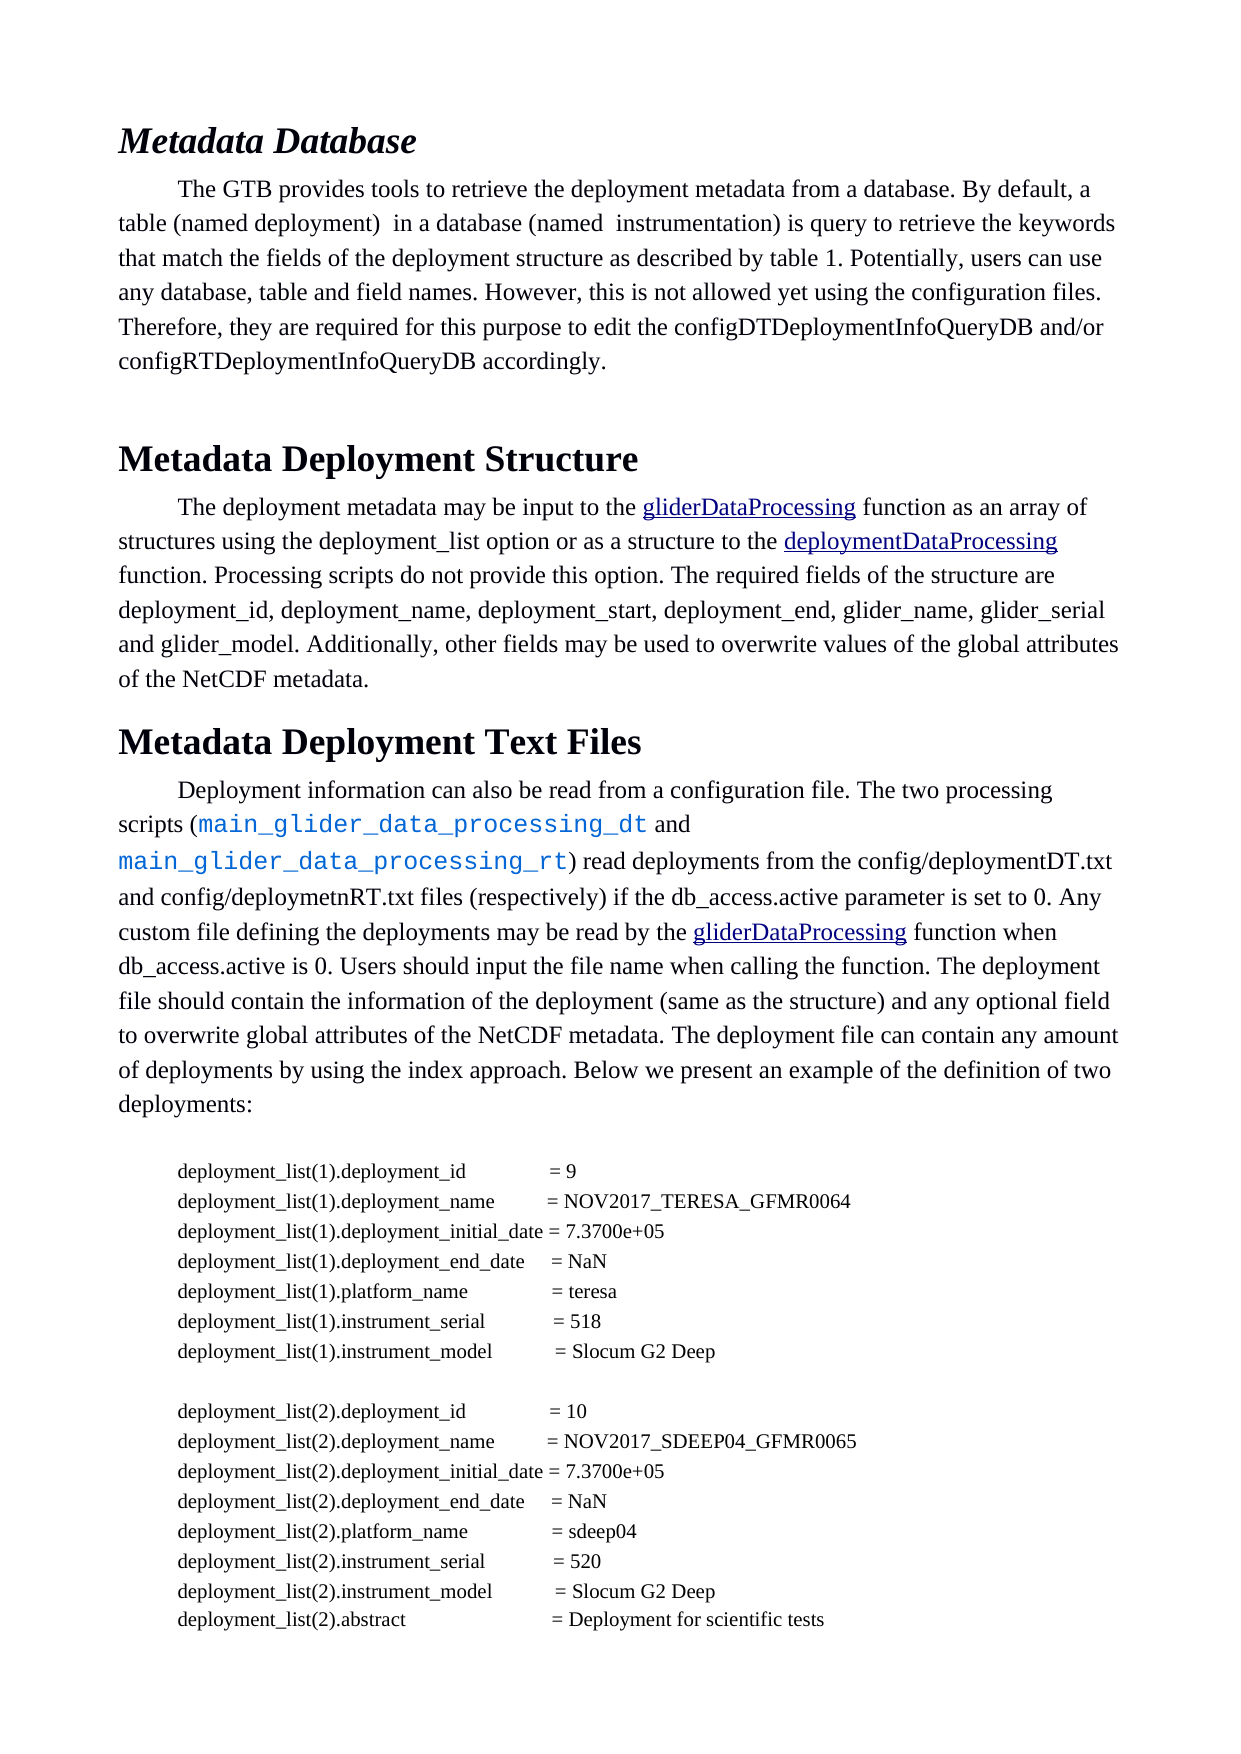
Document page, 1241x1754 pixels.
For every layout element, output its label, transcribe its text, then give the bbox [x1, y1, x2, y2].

text deployment_list(2).deployment_initial_date = 7.3700e+05 [177, 1458, 1122, 1483]
text deployment_list(2).instrument_serial = 520 [177, 1548, 1122, 1573]
text deployment_list(2).instrument_model = Slocum G2 Deep [177, 1578, 1122, 1603]
text deployment_list(2).deployment_name = NOV2017_SDEEP04_GFMR0065 [177, 1428, 1122, 1453]
text The deployment metadata may be input to the gliderDataProcessing function as an array of structures using the deployment_list option or as a structure to the deploymentDataProcessing function. Processing scripts do not provide this option. The required fields of the structure are deployment_id, deployment_name, deployment_start, deployment_end, glider_name, glider_serial and glider_model. Additionally, other fields may be used to overwrite values of the global attributes of the NetCDF metadata. [118, 492, 1122, 693]
subtitle Metadata Deployment Text Files [118, 719, 1122, 762]
text deployment_list(1).platform_name = teresa [177, 1278, 1122, 1303]
text deployment_list(2).deployment_id = 10 [177, 1398, 1122, 1423]
text Deployment information can also be read from a configuration file. The two processing scripts (main_glider_data_processing_dt and main_glider_data_processing_rt) read deployments from the config/deploymentDT.txt and config/deploymetnRT.txt files (respectively) if the db_access.active parameter is set to 0. Any custom file defining the deployments may be read by the gliderDataProcessing function when db_access.active is 0. Users should input the file name when calling the function. The deployment file should contain the information of the deployment (same as the structure) and any optional field to overwrite global attributes of the NetCDF metadata. The deployment file can contain any amount of deployments by using the index approach. Below we present an example of the definition of two deployments: [118, 775, 1122, 1118]
text deployment_list(2).abstract = Deployment for scientific tests [177, 1607, 1122, 1631]
text deployment_list(1).instrument_serial = 518 [177, 1308, 1122, 1333]
text deployment_list(2).platform_name = sdeep04 [177, 1518, 1122, 1543]
subtitle Metadata Database [118, 118, 1122, 161]
text deployment_list(1).deployment_id = 9 [177, 1158, 1122, 1183]
text deployment_list(1).deployment_name = NOV2017_TERESA_GFMR0064 [177, 1188, 1122, 1213]
text deployment_list(1).deployment_end_date = NaN [177, 1248, 1122, 1273]
subtitle Metadata Deployment Structure [118, 436, 1122, 479]
text deployment_list(2).deployment_end_date = NaN [177, 1488, 1122, 1513]
text deployment_list(1).instrument_model = Slocum G2 Deep [177, 1338, 1122, 1363]
text deployment_list(1).deployment_initial_date = 7.3700e+05 [177, 1218, 1122, 1243]
